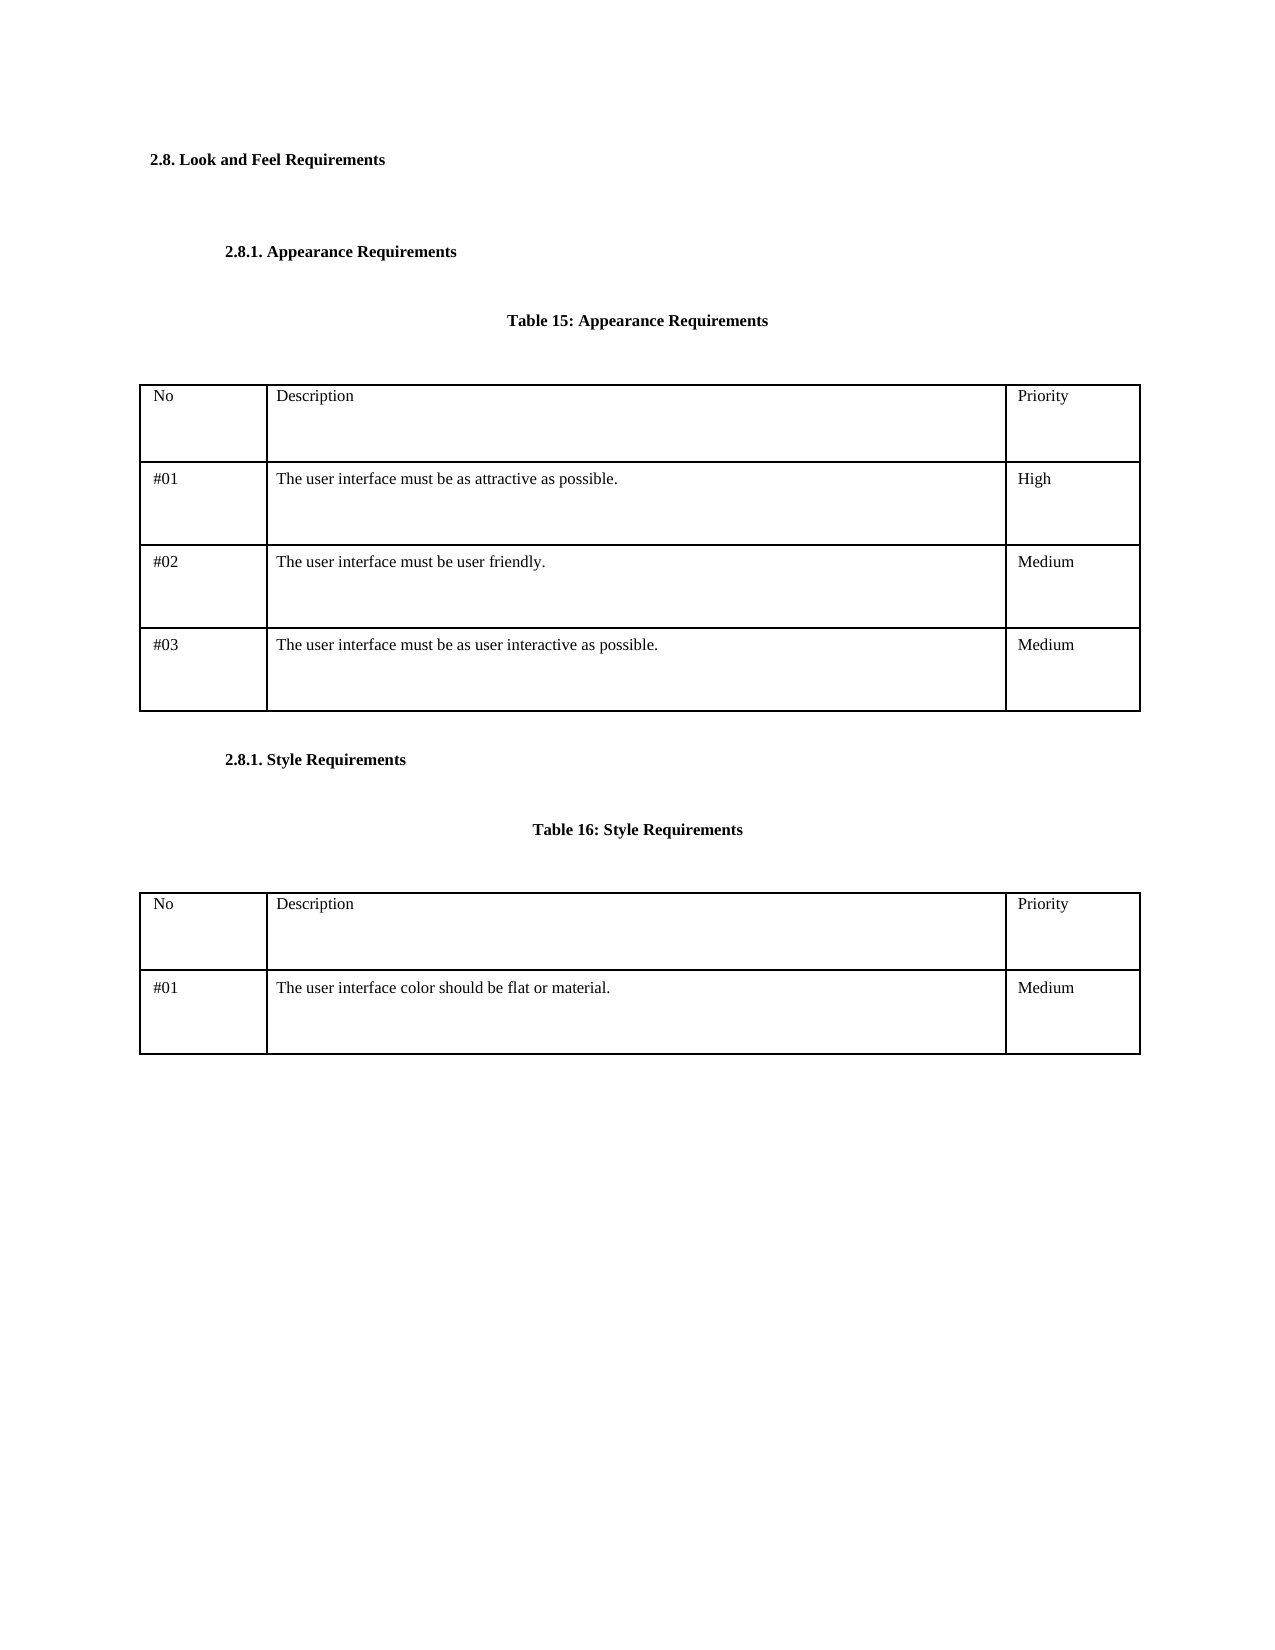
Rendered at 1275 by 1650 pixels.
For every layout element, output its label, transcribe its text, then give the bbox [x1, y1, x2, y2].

table_cell #03 [141, 629, 266, 673]
table_cell [268, 1015, 1005, 1052]
table_cell The user interface color should be flat or material. [268, 971, 1005, 1015]
table_header Description [268, 386, 1005, 424]
table_cell High [1007, 463, 1139, 507]
table_cell [1007, 932, 1139, 969]
table_cell [268, 932, 1005, 969]
table_cell Medium [1007, 546, 1139, 590]
table_header No [141, 894, 266, 932]
table_cell Medium [1007, 629, 1139, 673]
table_cell [1007, 1015, 1139, 1052]
table_cell [1007, 424, 1139, 461]
table_cell The user interface must be as user interactive as possible. [268, 629, 1005, 673]
table_cell [268, 590, 1005, 627]
table_cell [141, 673, 266, 710]
table_cell [268, 424, 1005, 461]
table_cell [1007, 590, 1139, 627]
table_cell [268, 673, 1005, 710]
table_header Description [268, 894, 1005, 932]
table_cell #01 [141, 463, 266, 507]
table_cell [1007, 673, 1139, 710]
text 2.8.1. Style Requirements [225, 749, 1137, 769]
table_header No [141, 386, 266, 424]
table_cell [1007, 507, 1139, 544]
table_header Priority [1007, 894, 1139, 932]
text 2.8. Look and Feel Requirements [150, 150, 1137, 169]
table_header Priority [1007, 386, 1139, 424]
table_cell Medium [1007, 971, 1139, 1015]
table_cell #02 [141, 546, 266, 590]
table_cell #01 [141, 971, 266, 1015]
table_cell [141, 424, 266, 461]
table_cell The user interface must be as attractive as possible. [268, 463, 1005, 507]
text 2.8.1. Appearance Requirements [225, 241, 1137, 261]
table_cell [141, 590, 266, 627]
text Table 15: Appearance Requirements [137, 311, 1137, 330]
text Table 16: Style Requirements [137, 819, 1137, 838]
table_cell [141, 1015, 266, 1052]
table_cell [141, 507, 266, 544]
table_cell [268, 507, 1005, 544]
table_cell [141, 932, 266, 969]
table_cell The user interface must be user friendly. [268, 546, 1005, 590]
